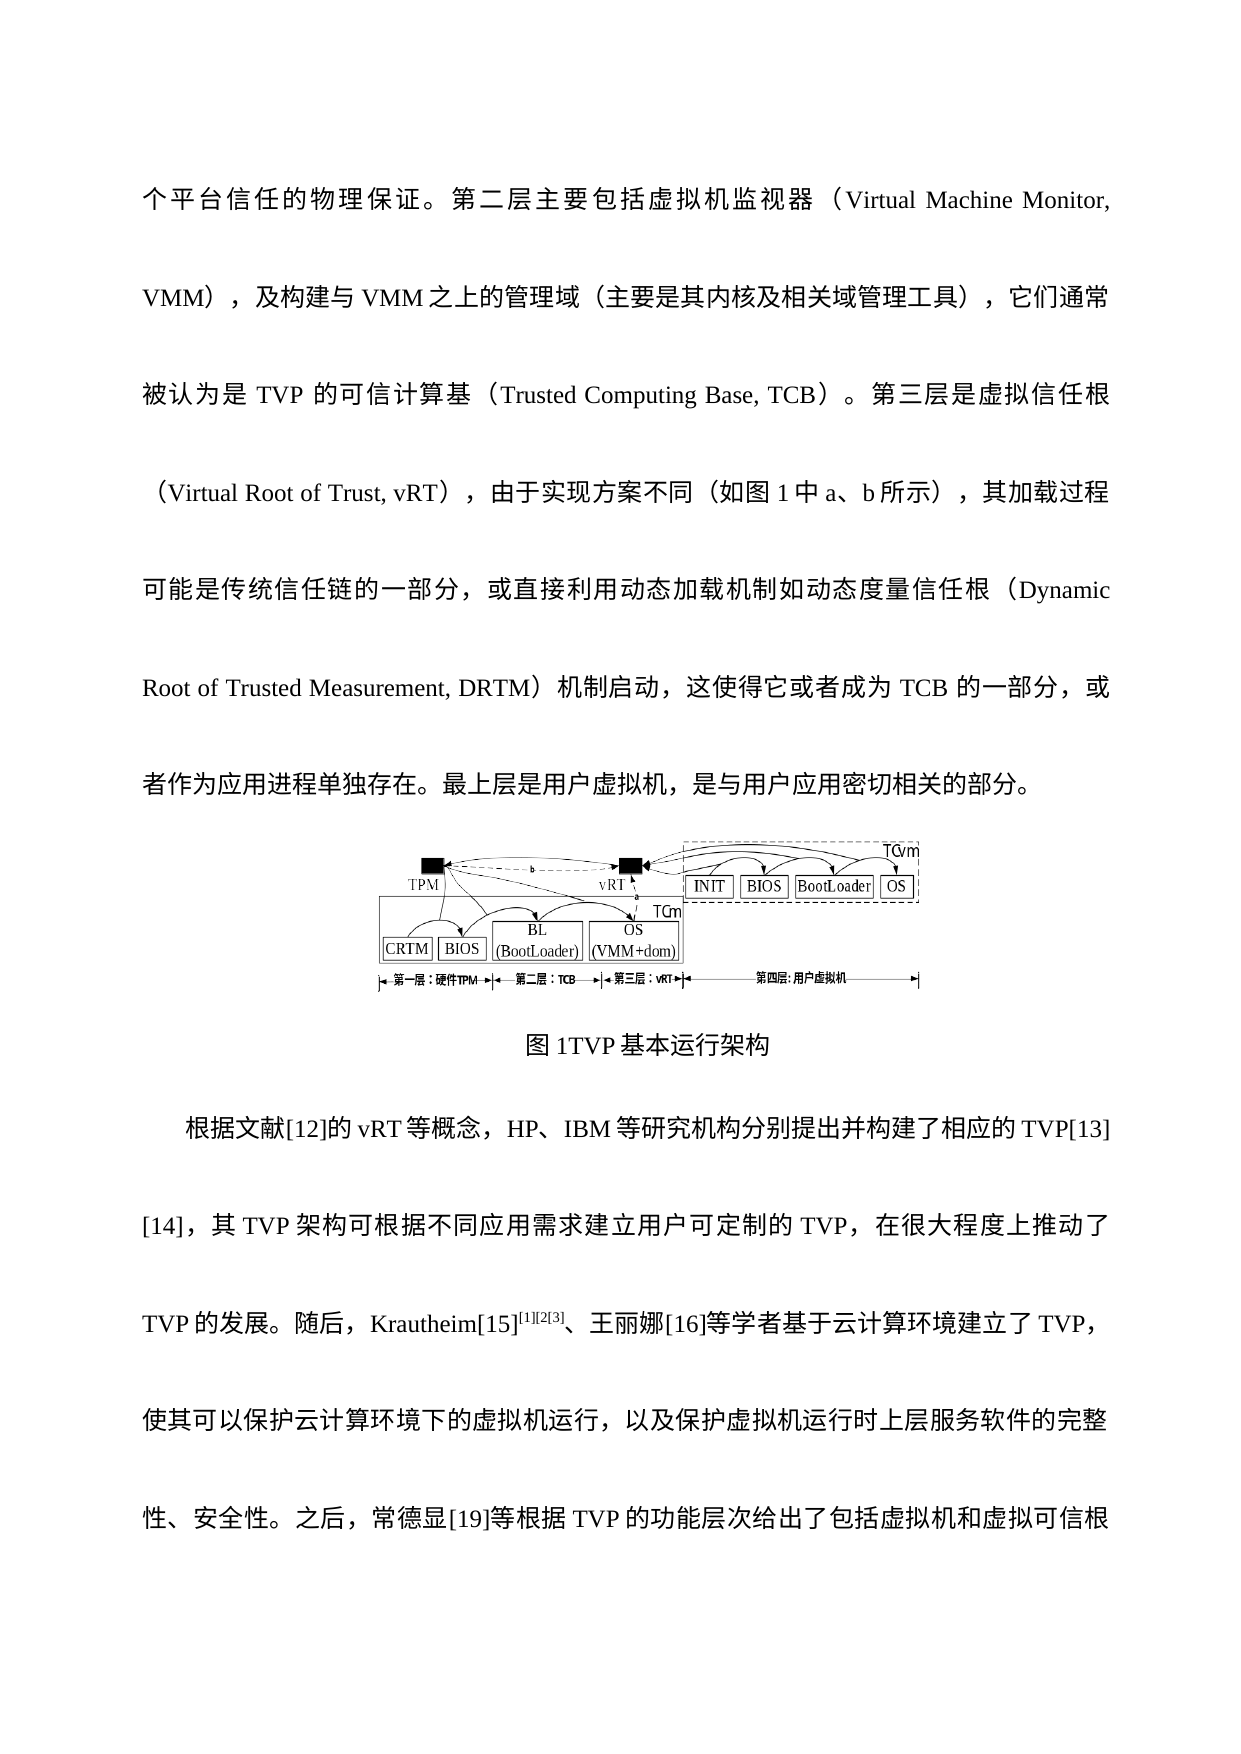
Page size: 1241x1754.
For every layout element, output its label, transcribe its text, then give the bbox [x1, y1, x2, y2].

text 图1TVP基本运行架构 [142, 1011, 1110, 1076]
